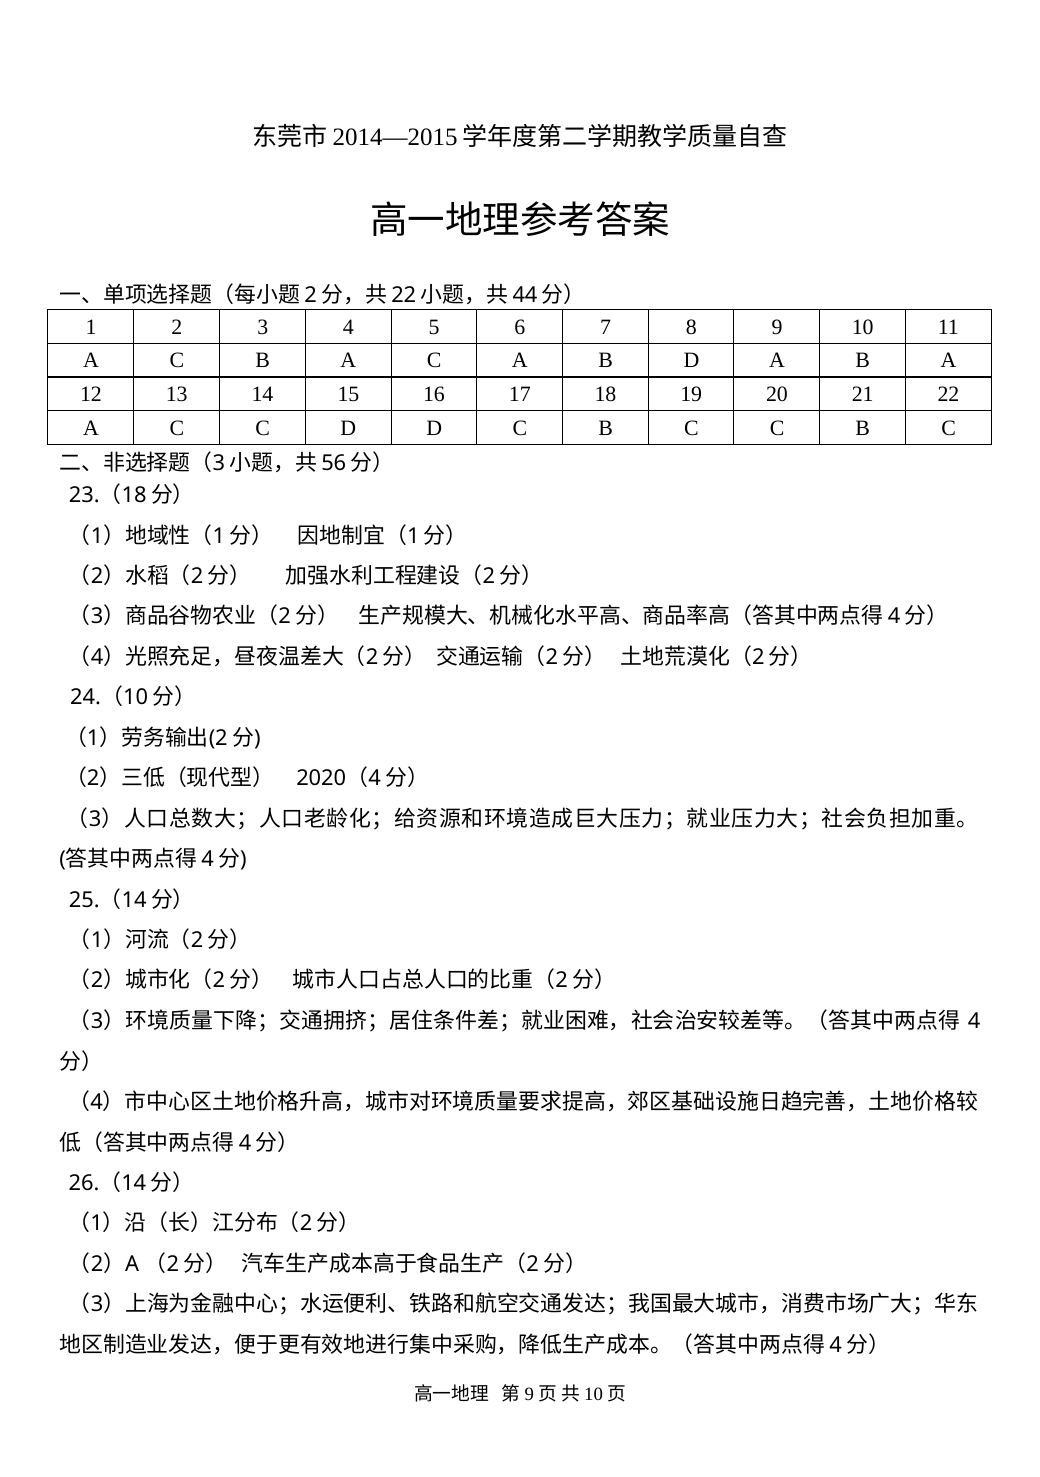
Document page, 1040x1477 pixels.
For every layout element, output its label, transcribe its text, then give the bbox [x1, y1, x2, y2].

text （2）城市化（2分） 城市人口占总人口的比重（2分） [59, 962, 980, 995]
table_cell A [734, 344, 819, 376]
table_cell 14 [220, 378, 305, 410]
table_cell B [820, 344, 905, 376]
table_cell 18 [563, 378, 648, 410]
table_cell C [649, 411, 733, 443]
table_cell D [392, 411, 476, 443]
table_header 2 [134, 310, 219, 343]
text （2）三低（现代型） 2020（4分） [59, 760, 980, 792]
table_header 1 [48, 310, 133, 343]
table_cell A [477, 344, 562, 376]
text （1）地域性（1分） 因地制宜（1分） [59, 517, 980, 550]
text 二、非选择题（3小题，共56分） [59, 445, 980, 477]
table_cell 21 [820, 378, 905, 410]
text （4）市中心区土地价格升高，城市对环境质量要求提高，郊区基础设施日趋完善，土地价格较低（答其中两点得4分） [59, 1084, 980, 1157]
table_header 3 [220, 310, 305, 343]
table_header 4 [306, 310, 391, 343]
table_cell 12 [48, 378, 133, 410]
table_cell C [477, 411, 562, 443]
table_cell C [220, 411, 305, 443]
table_cell B [563, 411, 648, 443]
text 一、单项选择题（每小题2分，共22小题，共44分） [59, 277, 980, 309]
table_header 11 [906, 310, 991, 343]
text 25.（14分） [59, 881, 980, 914]
text 26.（14分） [59, 1165, 980, 1197]
text 东莞市2014—2015学年度第二学期教学质量自查 [59, 102, 980, 167]
table_cell A [306, 344, 391, 376]
text （3）人口总数大；人口老龄化；给资源和环境造成巨大压力；就业压力大；社会负担加重。(答其中两点得4分) [59, 800, 980, 873]
table_cell C [134, 344, 219, 376]
text （3）上海为金融中心；水运便利、铁路和航空交通发达；我国最大城市，消费市场广大；华东地区制造业发达，便于更有效地进行集中采购，降低生产成本。（答其中两点得4分） [59, 1286, 980, 1359]
text （3）环境质量下降；交通拥挤；居住条件差；就业困难，社会治安较差等。（答其中两点得4分） [59, 1003, 980, 1076]
text 高一地理参考答案 [59, 185, 980, 250]
table_cell A [48, 411, 133, 443]
table_cell C [134, 411, 219, 443]
text 23.（18分） [59, 477, 980, 509]
table_cell A [48, 344, 133, 376]
text （2）A （2分） 汽车生产成本高于食品生产（2分） [59, 1246, 980, 1278]
table_cell C [734, 411, 819, 443]
table_cell 20 [734, 378, 819, 410]
text （4）光照充足，昼夜温差大（2分） 交通运输（2分） 土地荒漠化（2分） [59, 639, 980, 671]
text （1）河流（2分） [59, 922, 980, 954]
table_header 8 [649, 310, 733, 343]
text （1）劳务输出(2分) [59, 719, 980, 752]
table_header 9 [734, 310, 819, 343]
table_cell 17 [477, 378, 562, 410]
table_cell C [392, 344, 476, 376]
table_cell C [906, 411, 991, 443]
table_header 7 [563, 310, 648, 343]
table_cell 22 [906, 378, 991, 410]
text （3）商品谷物农业（2分） 生产规模大、机械化水平高、商品率高（答其中两点得4分） [59, 598, 980, 631]
table_cell B [563, 344, 648, 376]
table_cell B [220, 344, 305, 376]
table_cell D [306, 411, 391, 443]
table_cell B [820, 411, 905, 443]
table_cell A [906, 344, 991, 376]
text 24.（10分） [59, 679, 980, 712]
table_cell 13 [134, 378, 219, 410]
table_header 6 [477, 310, 562, 343]
text （2）水稻（2分） 加强水利工程建设（2分） [59, 558, 980, 590]
table_cell 16 [392, 378, 476, 410]
table_header 5 [392, 310, 476, 343]
text （1）沿（长）江分布（2分） [59, 1205, 980, 1238]
table_cell D [649, 344, 733, 376]
table_header 10 [820, 310, 905, 343]
table_cell 15 [306, 378, 391, 410]
table_cell 19 [649, 378, 733, 410]
